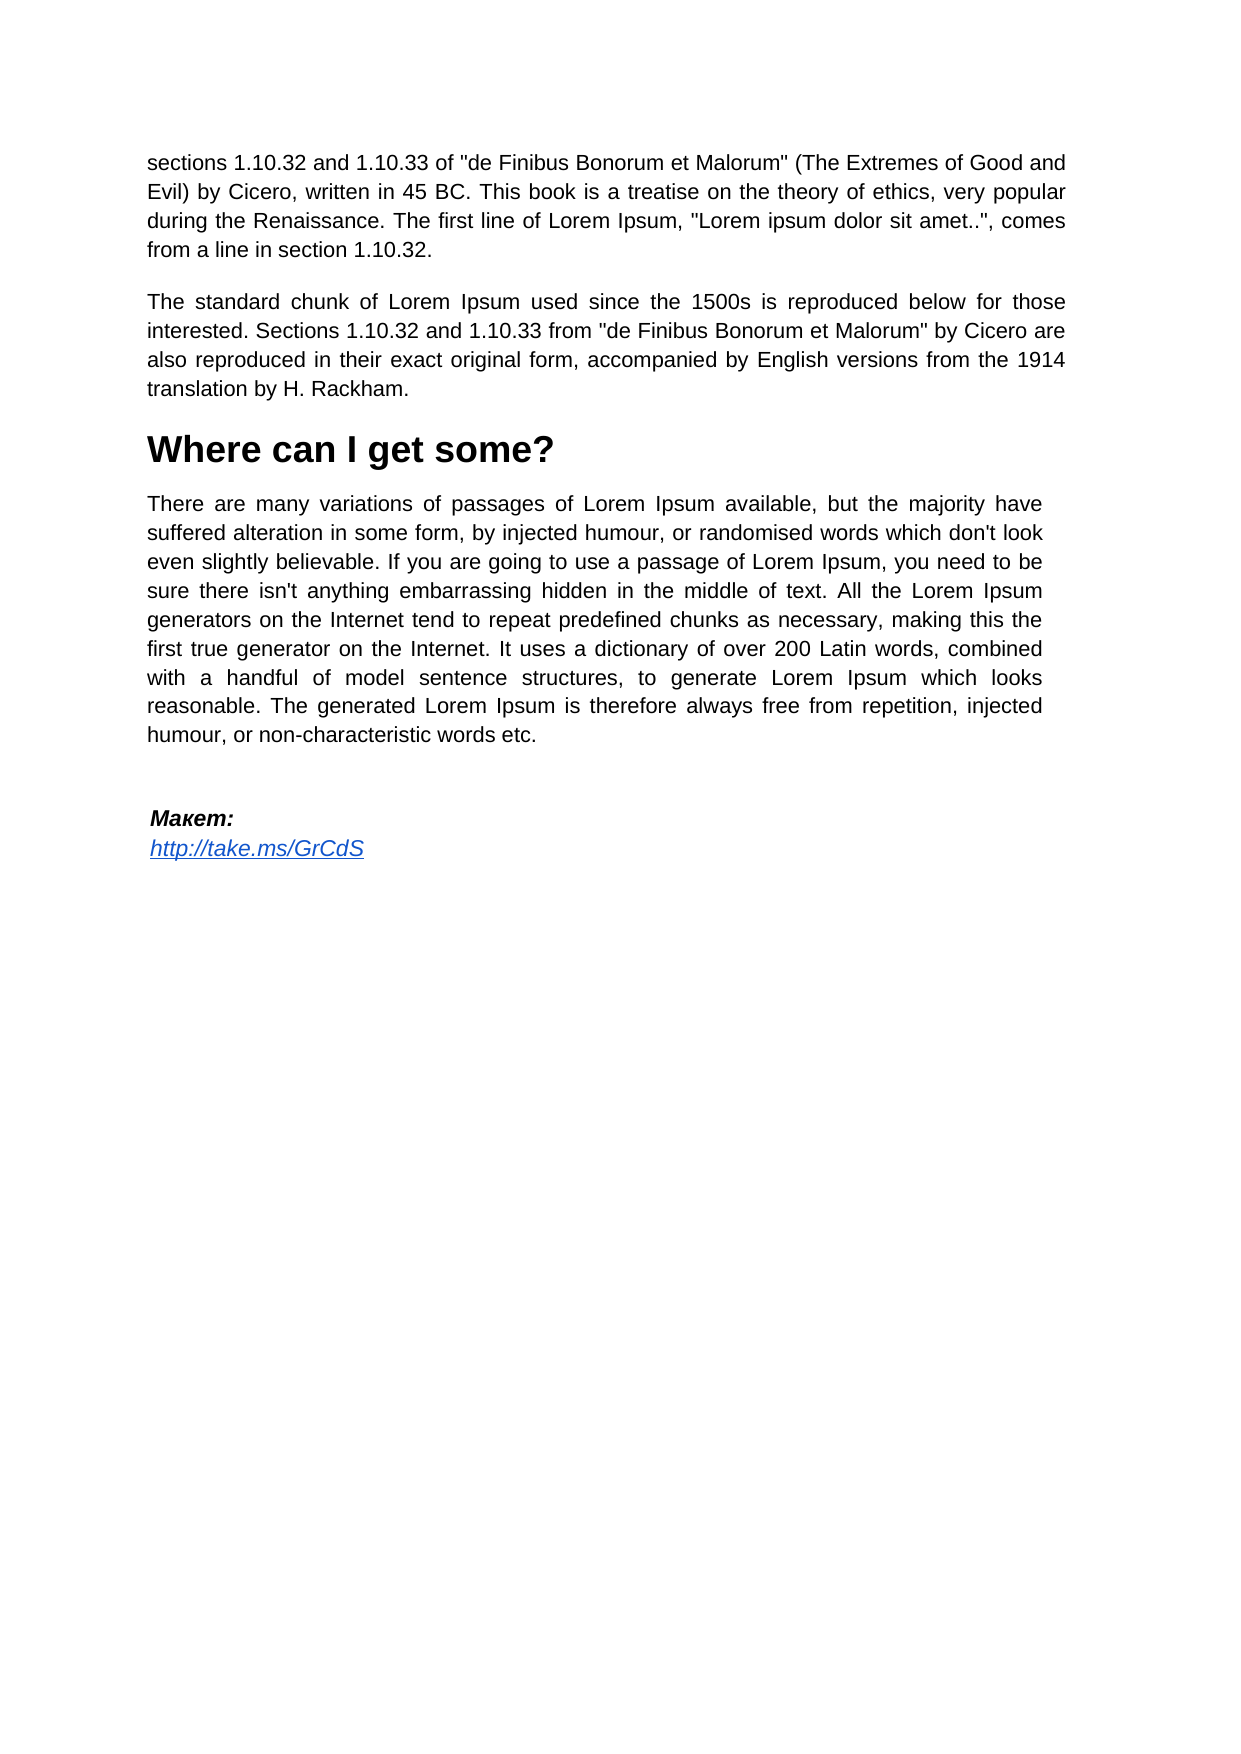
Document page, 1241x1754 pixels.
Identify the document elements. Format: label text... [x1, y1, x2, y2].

subtitle Where can I get some? [147, 427, 1044, 471]
text The standard chunk of Lorem Ipsum used since the 1500s is reproduced below for those interested. Sections 1.10.32 and 1.10.33 from "de Finibus Bonorum et Malorum" by Cicero are also reproduced in their exact original form, accompanied by English versions from the 1914 translation by H. Rackham. [147, 372, 1067, 401]
text Макет: [150, 804, 1090, 831]
text http://take.ms/GrCdS [150, 835, 1090, 861]
